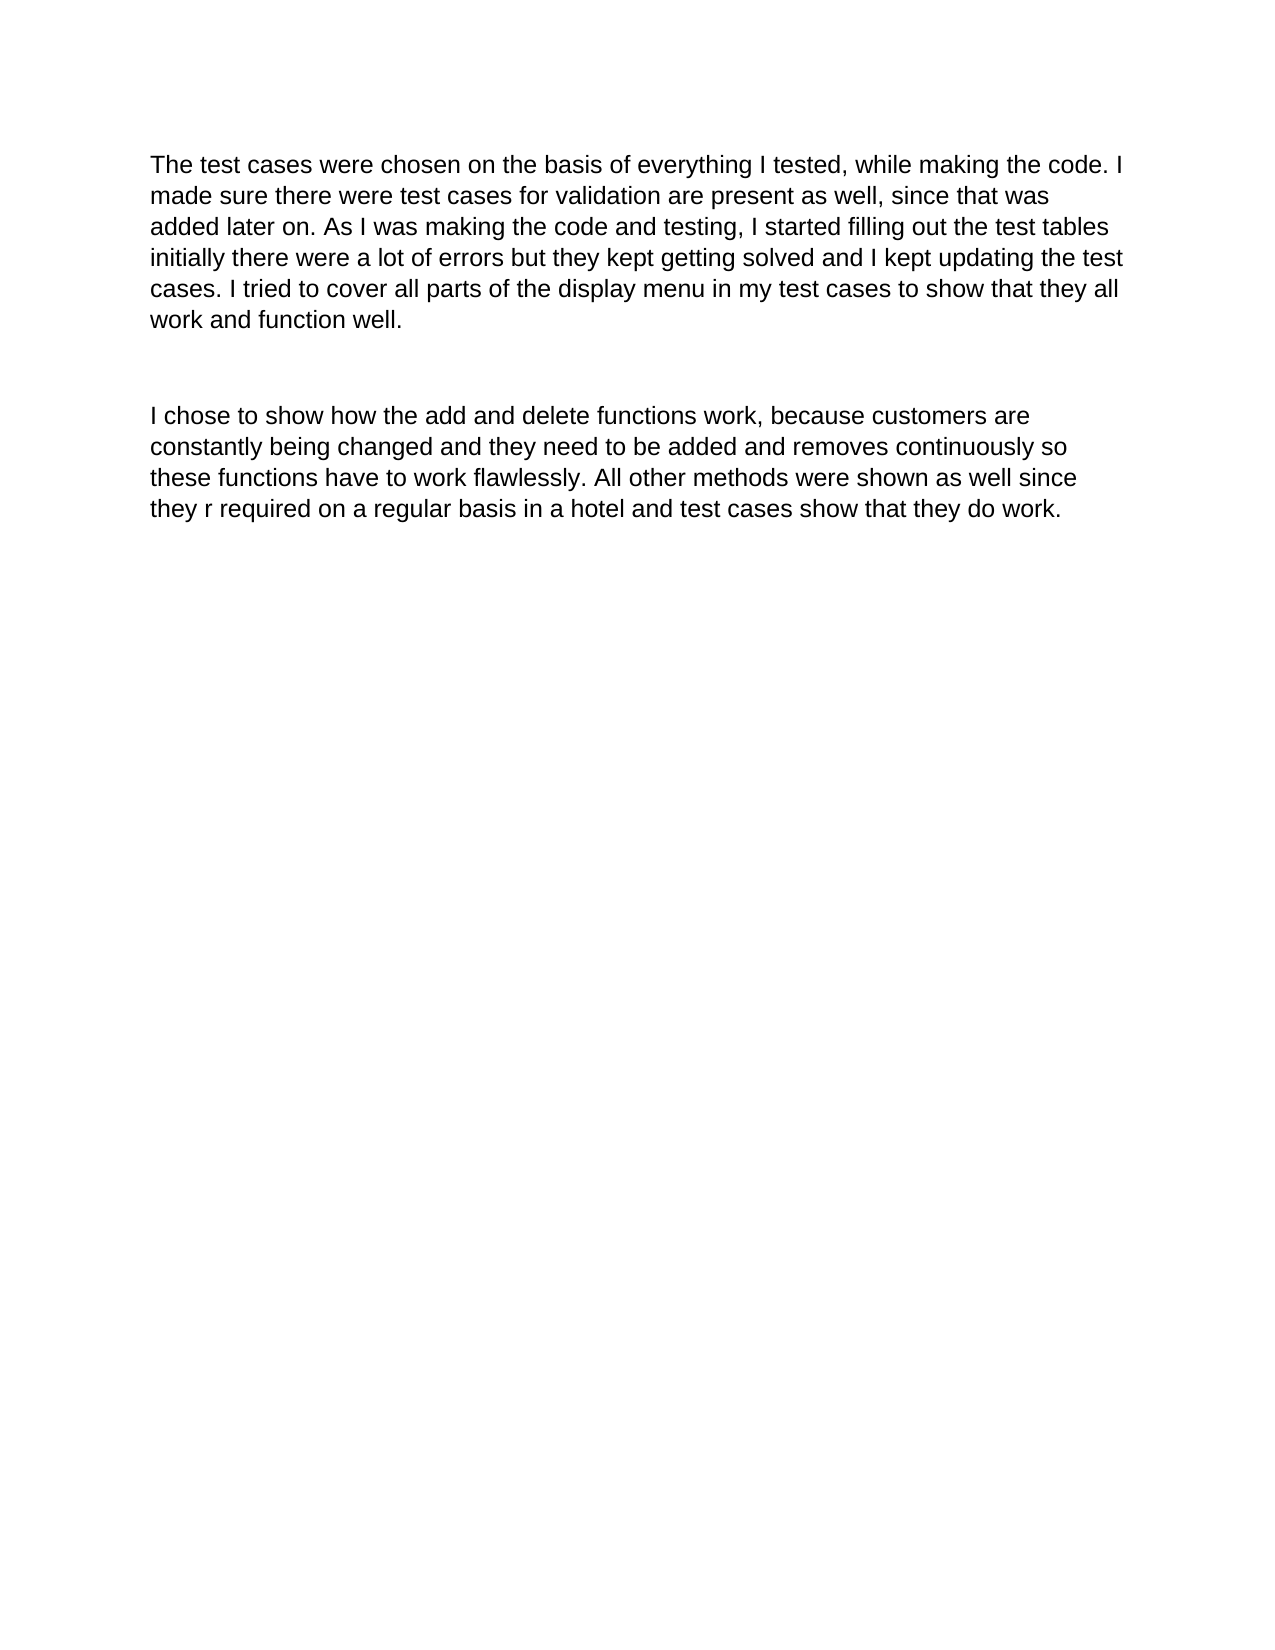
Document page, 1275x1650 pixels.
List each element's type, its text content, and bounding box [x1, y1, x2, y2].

text I chose to show how the add and delete functions work, because customers are constantly being changed and they need to be added and removes continuously so these functions have to work flawlessly. All other methods were shown as well since they r required on a regular basis in a hotel and test cases show that they do work. [150, 401, 1125, 522]
text The test cases were chosen on the basis of everything I tested, while making the code. I made sure there were test cases for validation are present as well, since that was added later on. As I was making the code and testing, I started filling out the test tables initially there were a lot of errors but they kept getting solved and I kept updating the test cases. I tried to cover all parts of the display menu in my test cases to show that they all work and function well. [150, 150, 1125, 334]
